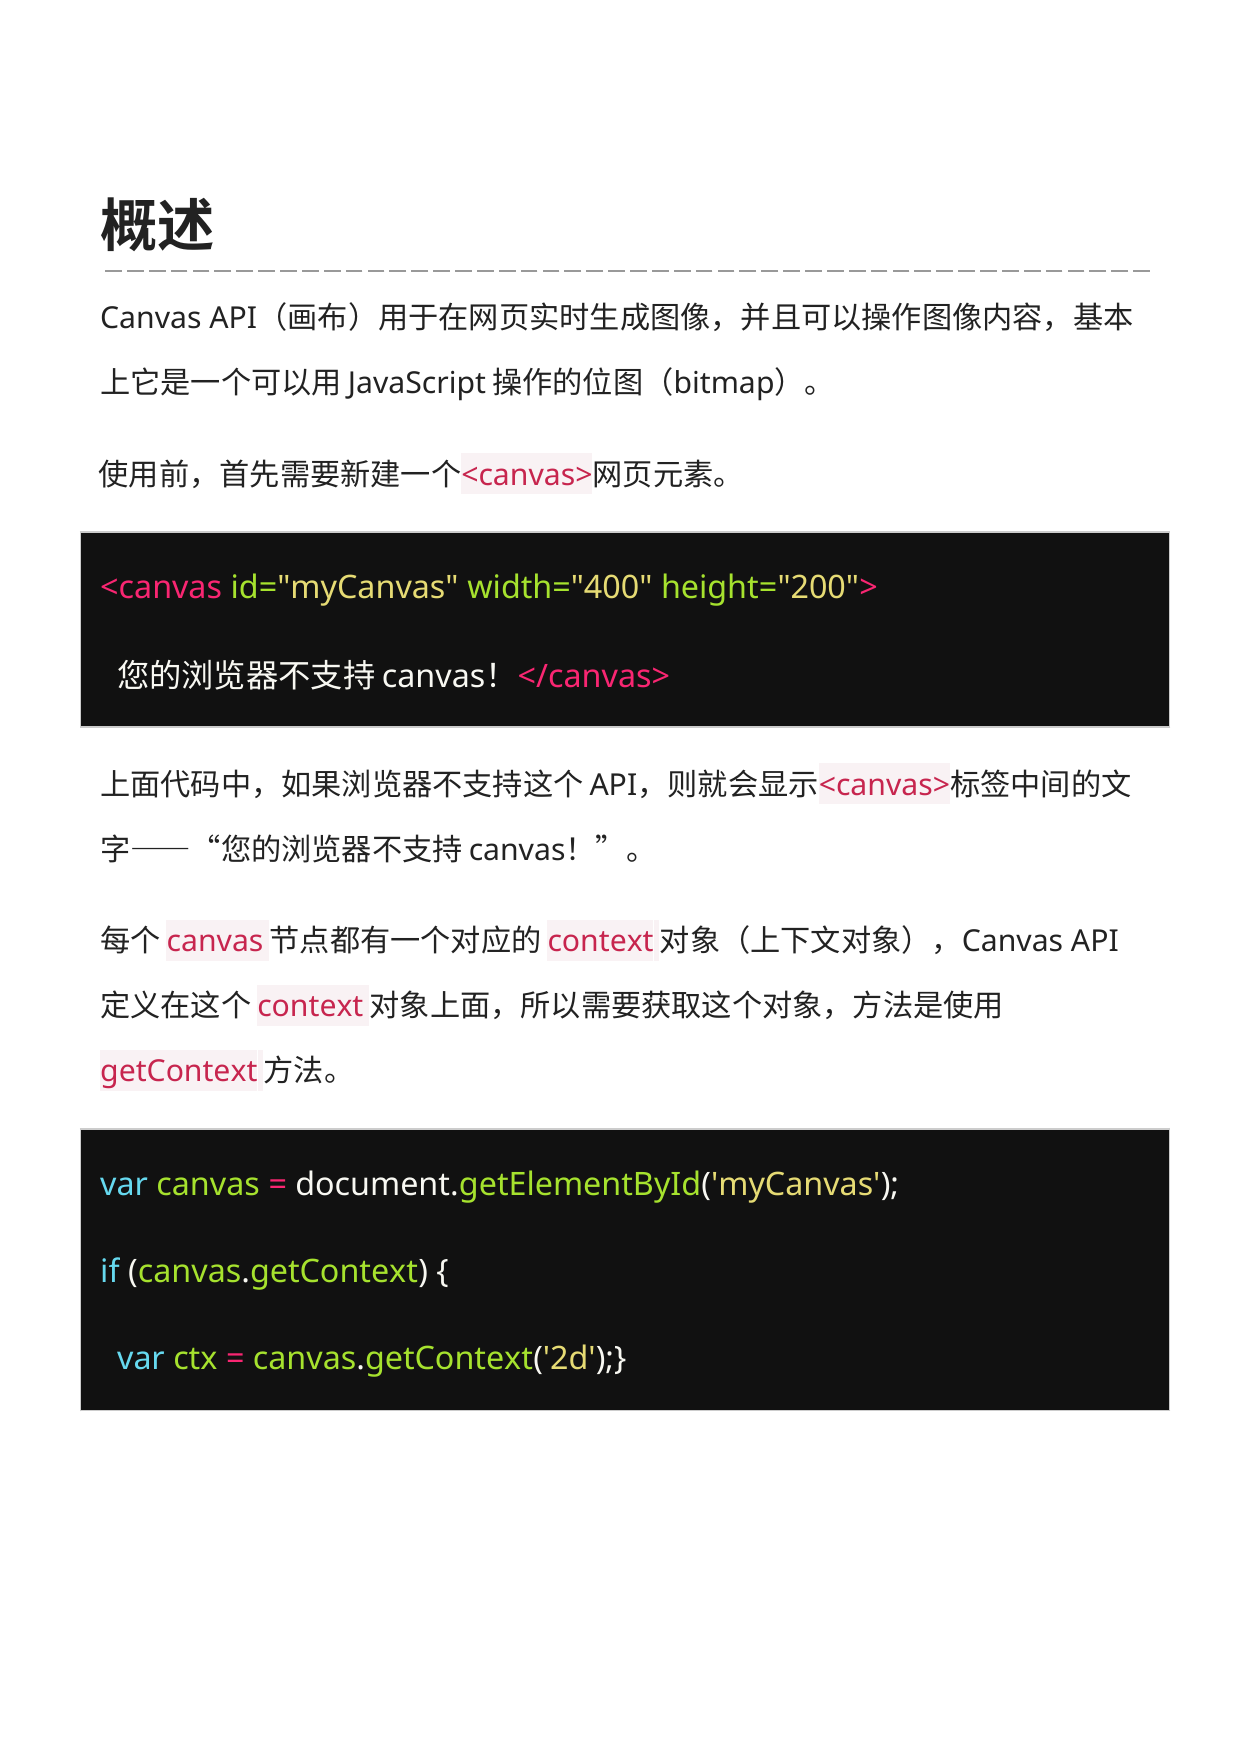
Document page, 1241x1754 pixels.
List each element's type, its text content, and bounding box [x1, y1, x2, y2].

text var ctx = canvas.getContext('2d');} [81, 1302, 1169, 1410]
text 每个canvas节点都有一个对应的context对象（上下文对象），Canvas API定义在这个context对象上面，所以需要获取这个对象，方法是使用getContext方法。 [100, 906, 1150, 1101]
subtitle 概述 [100, 173, 1150, 272]
text 使用前，首先需要新建一个<canvas>网页元素。 [12, 440, 1240, 505]
text Canvas API（画布）用于在网页实时生成图像，并且可以操作图像内容，基本上它是一个可以用JavaScript操作的位图（bitmap）。 [100, 283, 1150, 413]
text var canvas = document.getElementById('myCanvas'); [81, 1130, 1169, 1215]
text if (canvas.getContext) { [81, 1215, 1169, 1302]
text <canvas id="myCanvas" width="400" height="200"> [81, 533, 1169, 618]
text 上面代码中，如果浏览器不支持这个API，则就会显示<canvas>标签中间的文字——“您的浏览器不支持canvas！”。 [100, 750, 1150, 880]
text 您的浏览器不支持canvas！</canvas> [81, 618, 1169, 726]
